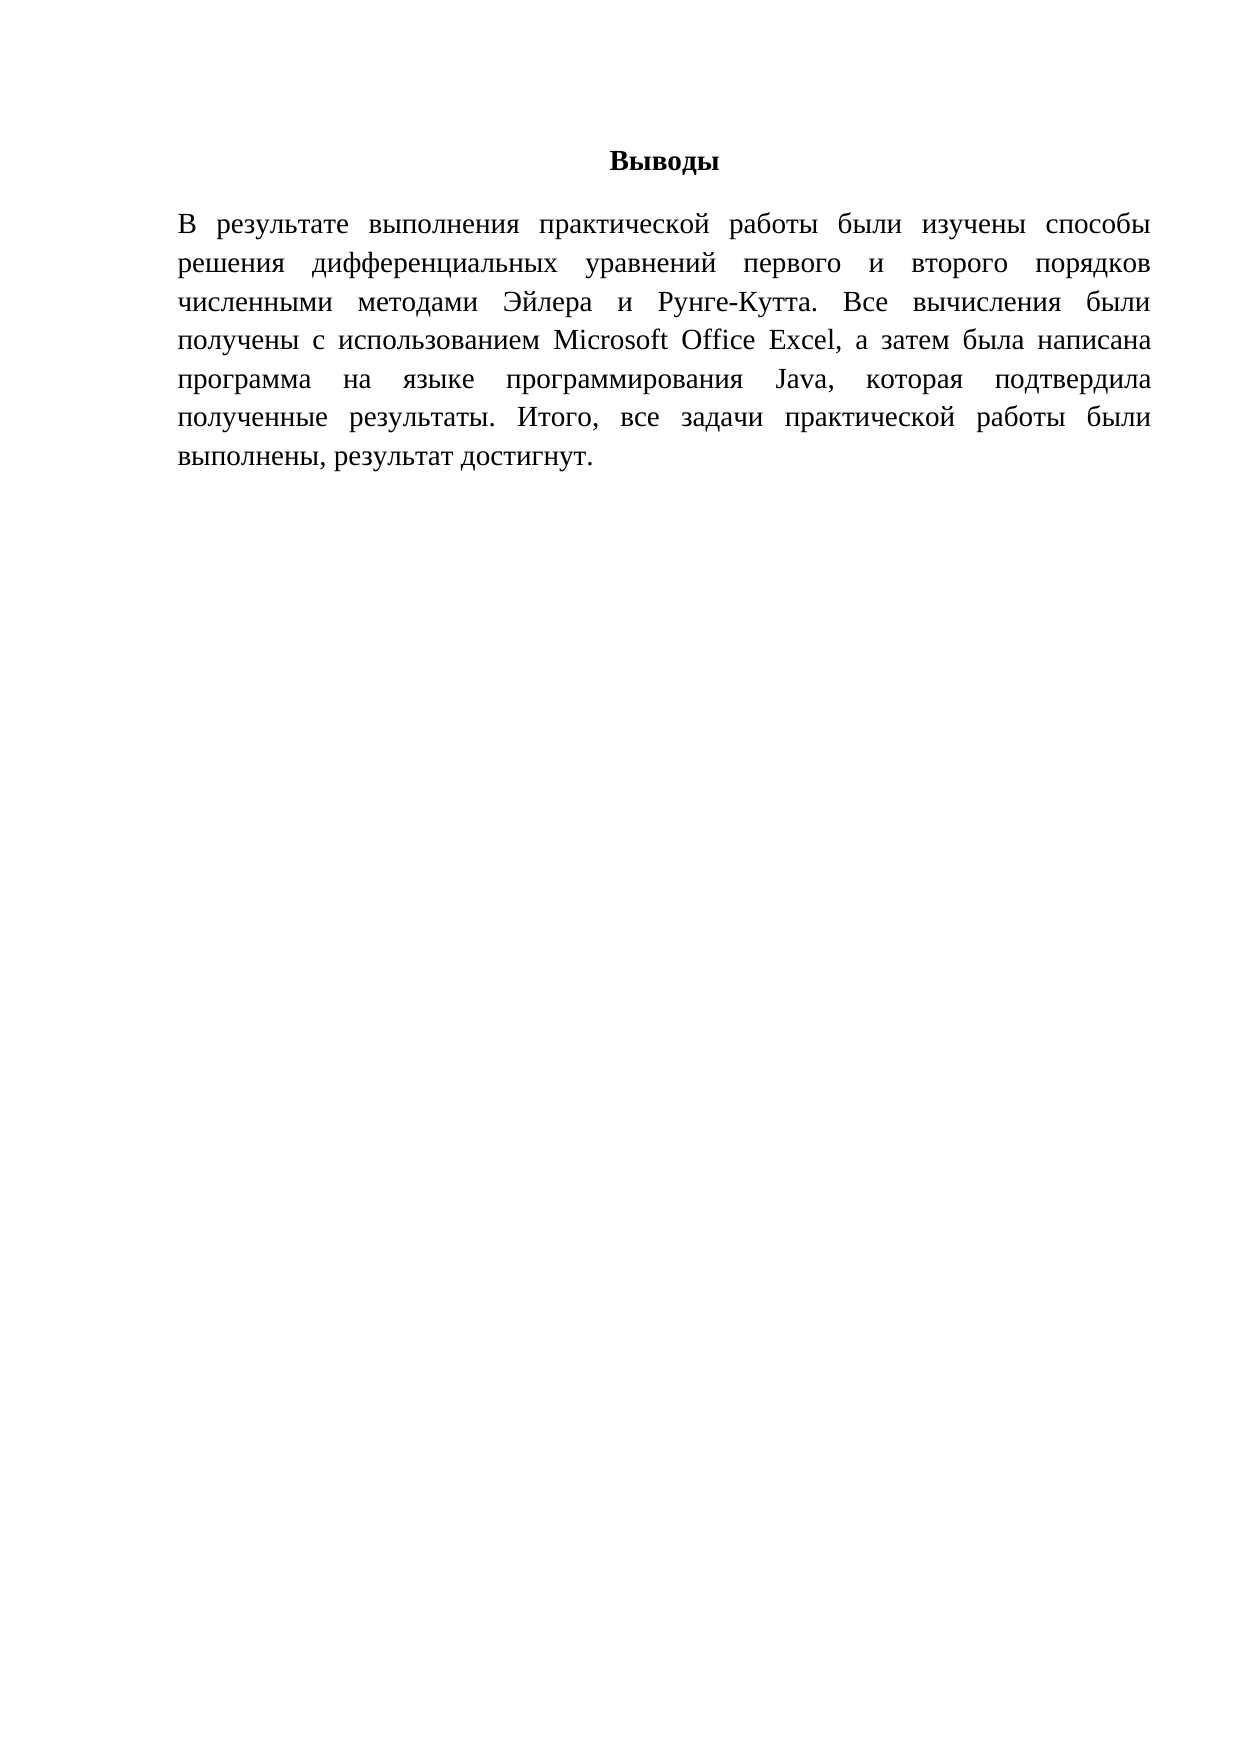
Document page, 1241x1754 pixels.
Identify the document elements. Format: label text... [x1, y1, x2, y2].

text В результате выполнения практической работы были изучены способы решения дифференциальных уравнений первого и второго порядков численными методами Эйлера и Рунге-Кутта. Все вычисления были получены с использованием Microsoft Office Excel, а затем была написана программа на языке программирования Java, которая подтвердила полученные результаты. Итого, все задачи практической работы были выполнены, результат достигнут. [177, 207, 1152, 471]
text Выводы [177, 143, 1152, 177]
